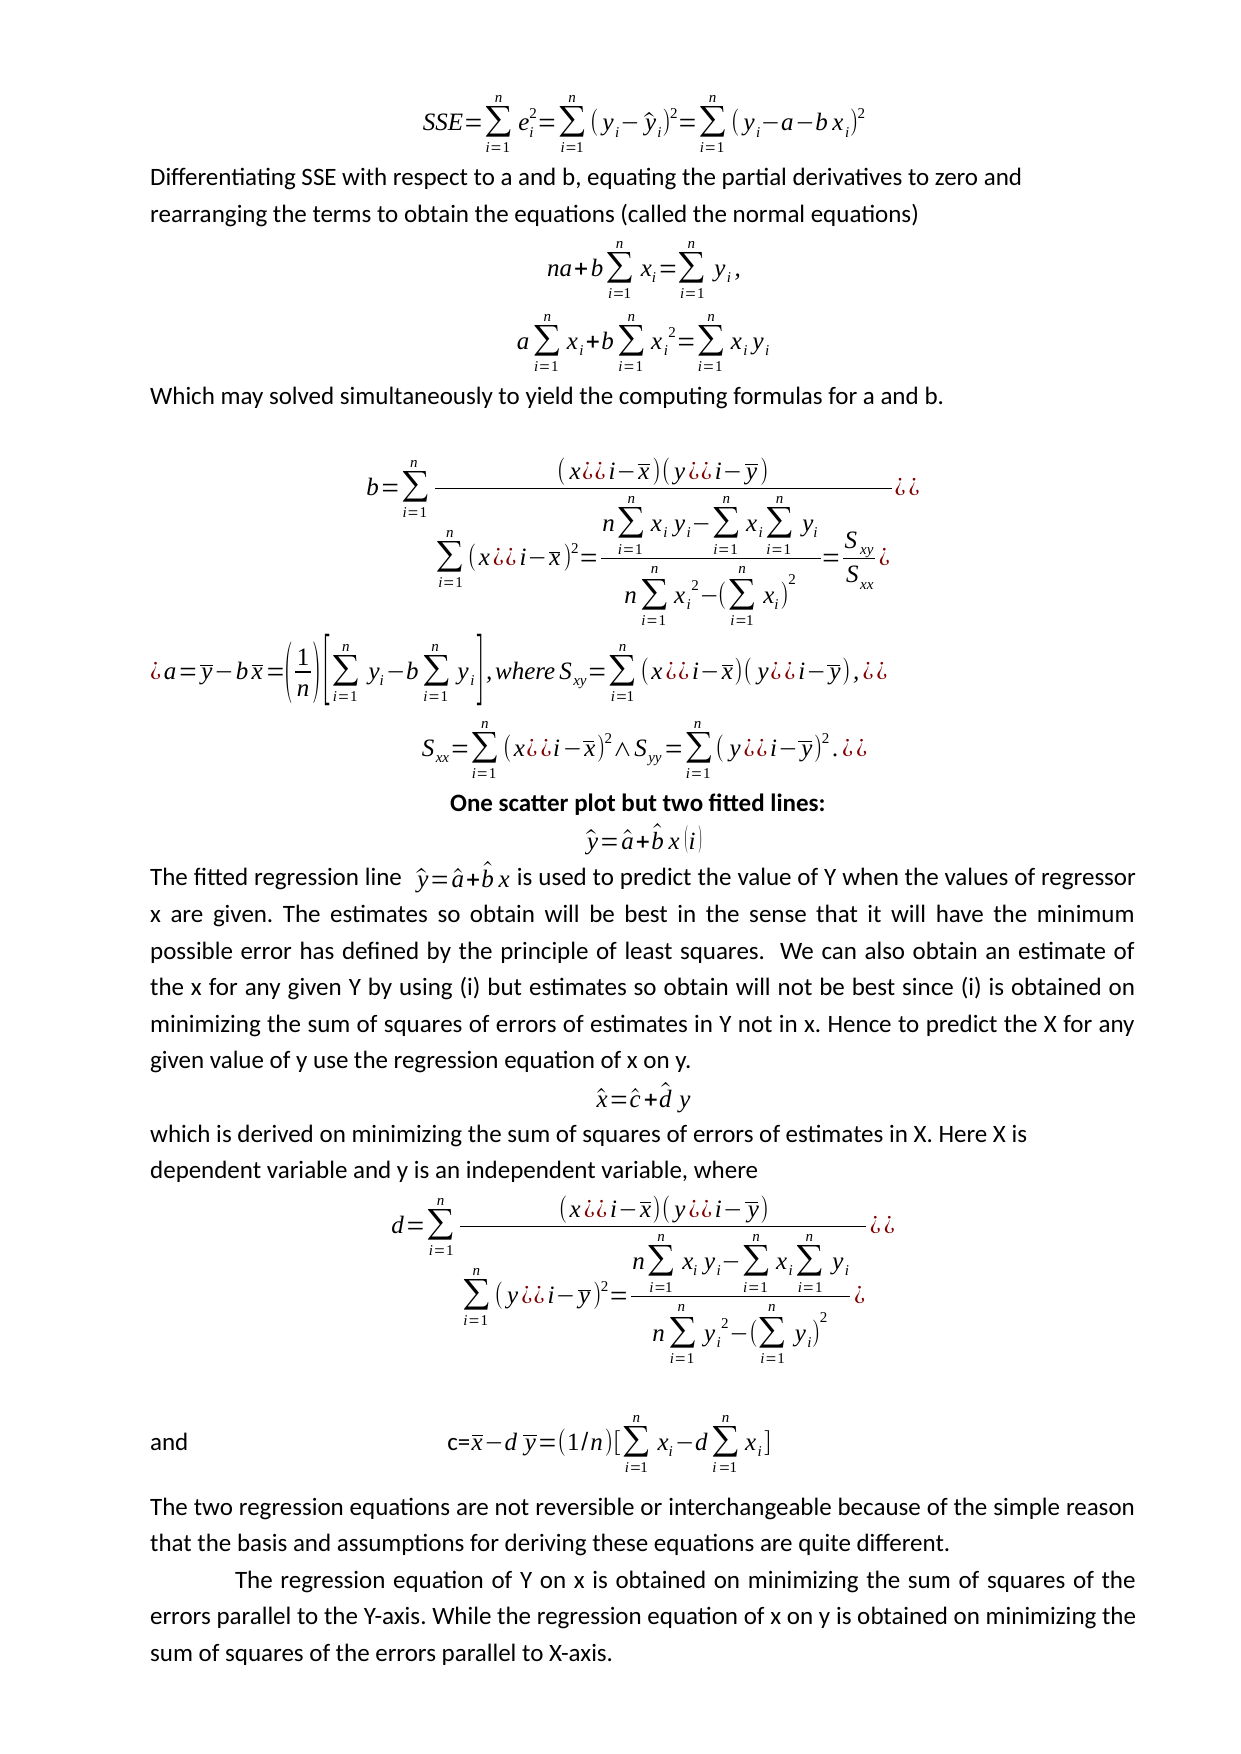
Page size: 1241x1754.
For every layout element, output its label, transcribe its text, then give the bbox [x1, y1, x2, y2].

text Which may solved simultaneously to yield the computing formulas for a and b. [150, 380, 1137, 411]
text The fitted regression line is used to predict the value of Y when the values of regressor x are given. The estimates so obtain will be best in the sense that it will have the minimum possible error has defined by the principle of least squares. We can also obtain an estimate of the x for any given Y by using (i) but estimates so obtain will not be best since (i) is obtained on minimizing the sum of squares of errors of estimates in Y not in x. Hence to predict the X for any given value of y use the regression equation of x on y. [150, 861, 1137, 1075]
text Differentiating SSE with respect to a and b, equating the partial derivatives to zero and rearranging the terms to obtain the equations (called the normal equations) [150, 161, 1137, 228]
text The regression equation of Y on x is obtained on minimizing the sum of squares of the errors parallel to the Y-axis. While the regression equation of x on y is obtained on minimizing the sum of squares of the errors parallel to X-axis. [150, 1564, 1137, 1667]
text The two regression equations are not reversible or interchangeable because of the simple reason that the basis and assumptions for deriving these equations are quite different. [150, 1491, 1137, 1558]
text One scatter plot but two fitted lines: [150, 787, 1137, 856]
text and c= [150, 1408, 1137, 1476]
text which is derived on minimizing the sum of squares of errors of estimates in X. Here X is dependent variable and y is an independent variable, where [150, 1118, 1137, 1185]
